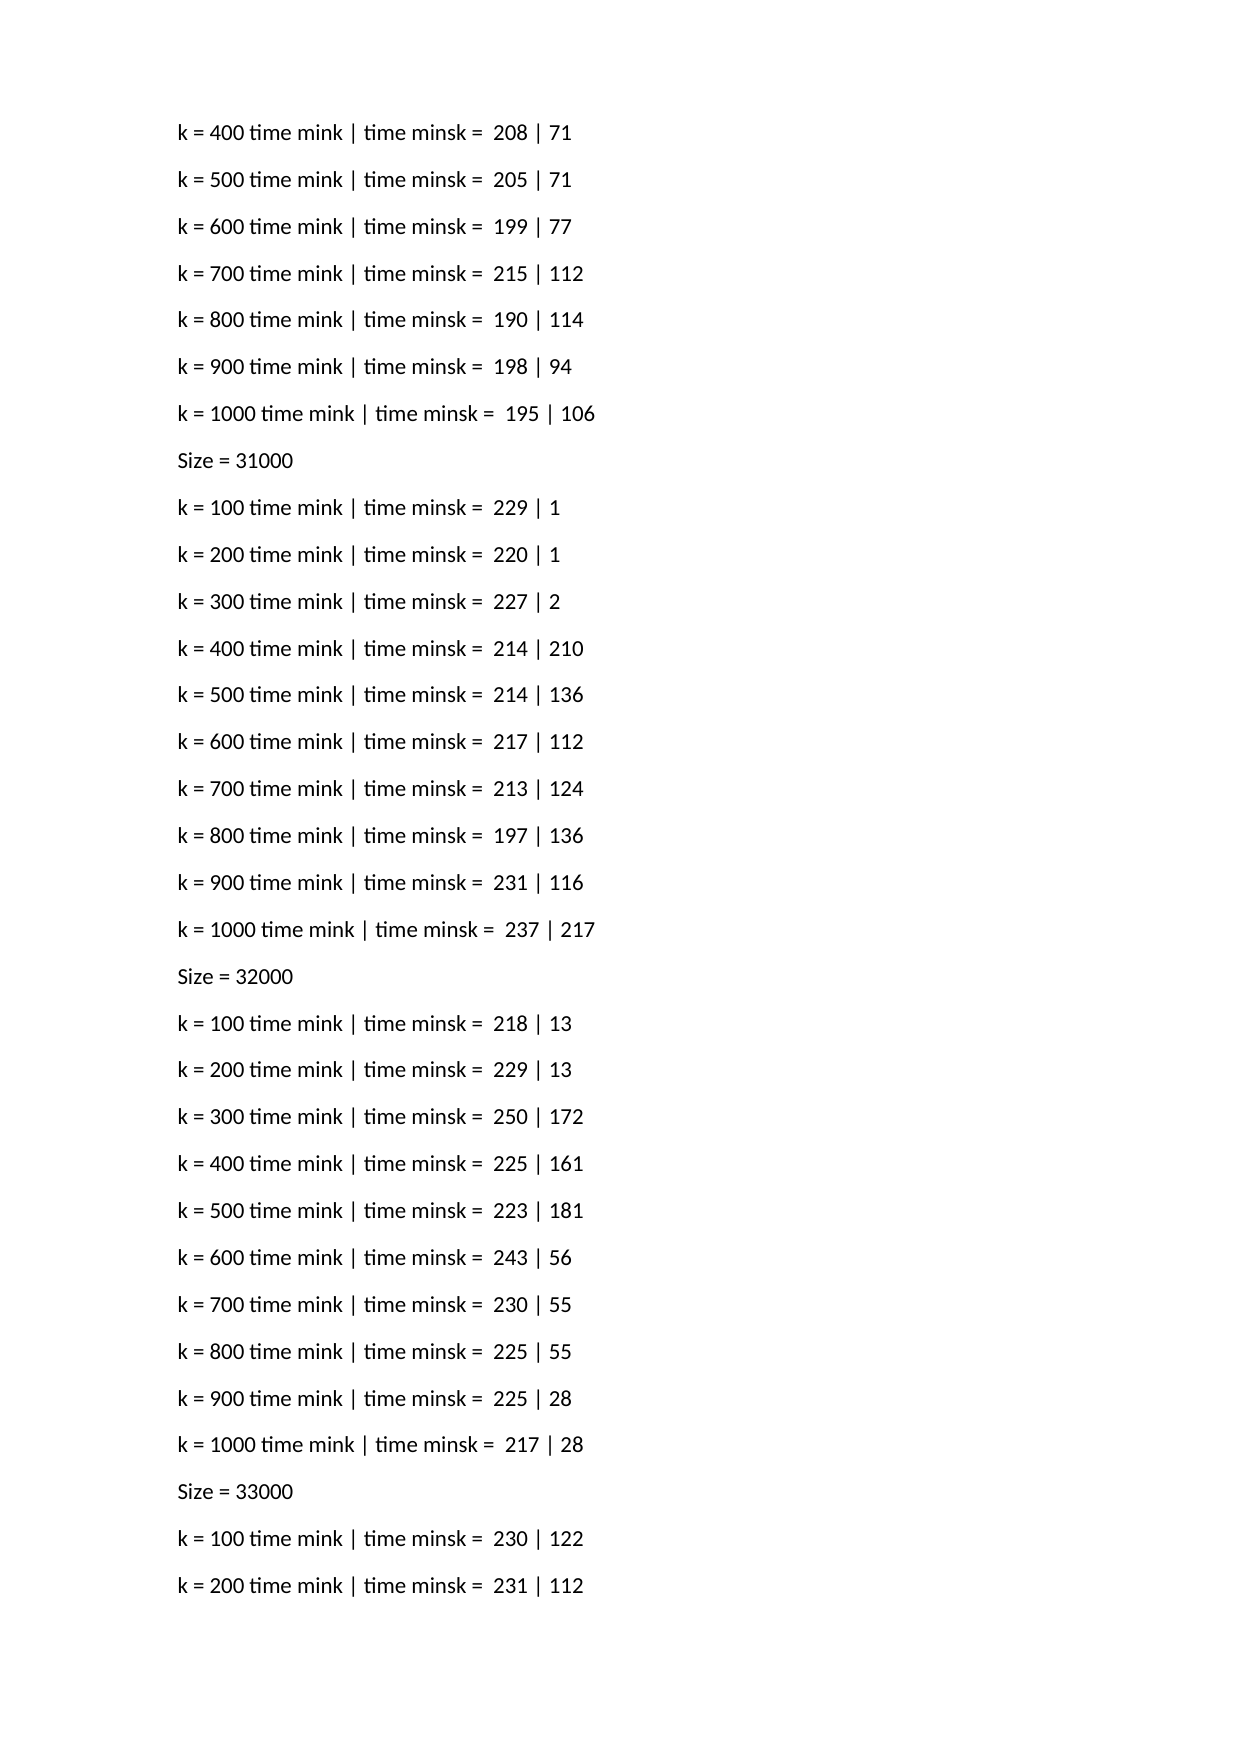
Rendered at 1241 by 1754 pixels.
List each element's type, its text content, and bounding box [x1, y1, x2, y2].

text k = 200 time mink | time minsk = 231 | 112 [177, 1571, 1152, 1599]
text k = 800 time mink | time minsk = 225 | 55 [177, 1337, 1152, 1365]
text k = 600 time mink | time minsk = 217 | 112 [177, 727, 1152, 756]
text Size = 33000 [177, 1477, 1152, 1506]
text Size = 32000 [177, 962, 1152, 990]
text k = 200 time mink | time minsk = 229 | 13 [177, 1056, 1152, 1084]
text k = 400 time mink | time minsk = 225 | 161 [177, 1149, 1152, 1177]
text k = 700 time mink | time minsk = 215 | 112 [177, 259, 1152, 287]
text k = 100 time mink | time minsk = 229 | 1 [177, 493, 1152, 521]
text k = 1000 time mink | time minsk = 195 | 106 [177, 399, 1152, 427]
text k = 600 time mink | time minsk = 199 | 77 [177, 212, 1152, 240]
text k = 800 time mink | time minsk = 197 | 136 [177, 821, 1152, 849]
text k = 800 time mink | time minsk = 190 | 114 [177, 306, 1152, 334]
text k = 500 time mink | time minsk = 205 | 71 [177, 165, 1152, 193]
text k = 500 time mink | time minsk = 223 | 181 [177, 1196, 1152, 1224]
text k = 300 time mink | time minsk = 227 | 2 [177, 587, 1152, 615]
text k = 900 time mink | time minsk = 225 | 28 [177, 1384, 1152, 1412]
text k = 100 time mink | time minsk = 218 | 13 [177, 1009, 1152, 1037]
text k = 200 time mink | time minsk = 220 | 1 [177, 540, 1152, 568]
text Size = 31000 [177, 446, 1152, 474]
text k = 1000 time mink | time minsk = 237 | 217 [177, 915, 1152, 943]
text k = 700 time mink | time minsk = 230 | 55 [177, 1290, 1152, 1318]
text k = 400 time mink | time minsk = 214 | 210 [177, 634, 1152, 662]
text k = 600 time mink | time minsk = 243 | 56 [177, 1243, 1152, 1271]
text k = 400 time mink | time minsk = 208 | 71 [177, 118, 1152, 146]
text k = 1000 time mink | time minsk = 217 | 28 [177, 1431, 1152, 1459]
text k = 700 time mink | time minsk = 213 | 124 [177, 774, 1152, 802]
text k = 100 time mink | time minsk = 230 | 122 [177, 1524, 1152, 1552]
text k = 500 time mink | time minsk = 214 | 136 [177, 681, 1152, 709]
text k = 900 time mink | time minsk = 198 | 94 [177, 352, 1152, 381]
text k = 900 time mink | time minsk = 231 | 116 [177, 868, 1152, 896]
text k = 300 time mink | time minsk = 250 | 172 [177, 1102, 1152, 1131]
